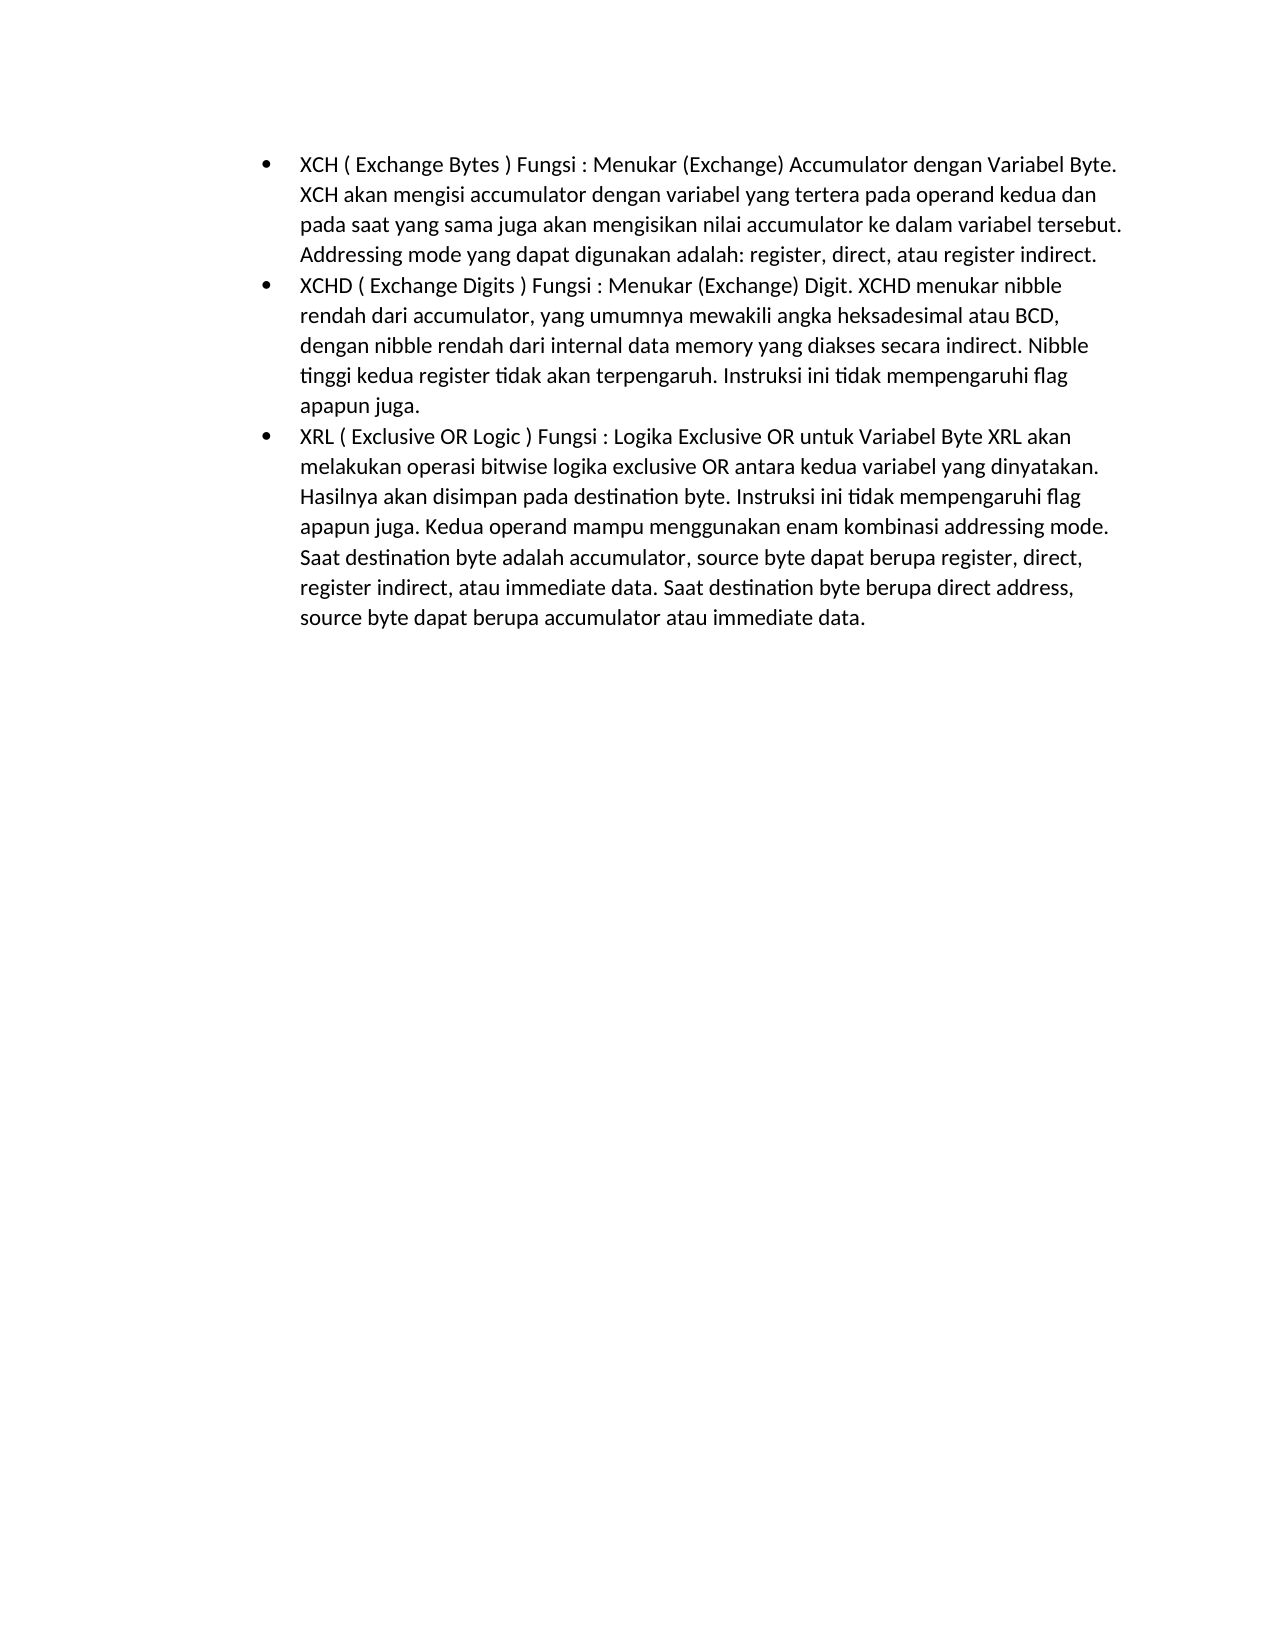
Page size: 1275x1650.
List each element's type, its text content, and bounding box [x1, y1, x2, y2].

list XCH ( Exchange Bytes ) Fungsi : Menukar (Exchange) Accumulator dengan Variabel Byte. XCH akan mengisi accumulator dengan variabel yang tertera pada operand kedua dan pada saat yang sama juga akan mengisikan nilai accumulator ke dalam variabel tersebut. Addressing mode yang dapat digunakan adalah: register, direct, atau register indirect. [262, 150, 1125, 269]
list XCHD ( Exchange Digits ) Fungsi : Menukar (Exchange) Digit. XCHD menukar nibble rendah dari accumulator, yang umumnya mewakili angka heksadesimal atau BCD, dengan nibble rendah dari internal data memory yang diakses secara indirect. Nibble tinggi kedua register tidak akan terpengaruh. Instruksi ini tidak mempengaruhi flag apapun juga. [262, 271, 1125, 420]
list XRL ( Exclusive OR Logic ) Fungsi : Logika Exclusive OR untuk Variabel Byte XRL akan melakukan operasi bitwise logika exclusive OR antara kedua variabel yang dinyatakan. Hasilnya akan disimpan pada destination byte. Instruksi ini tidak mempengaruhi flag apapun juga. Kedua operand mampu menggunakan enam kombinasi addressing mode. Saat destination byte adalah accumulator, source byte dapat berupa register, direct, register indirect, atau immediate data. Saat destination byte berupa direct address, source byte dapat berupa accumulator atau immediate data. [262, 422, 1125, 631]
